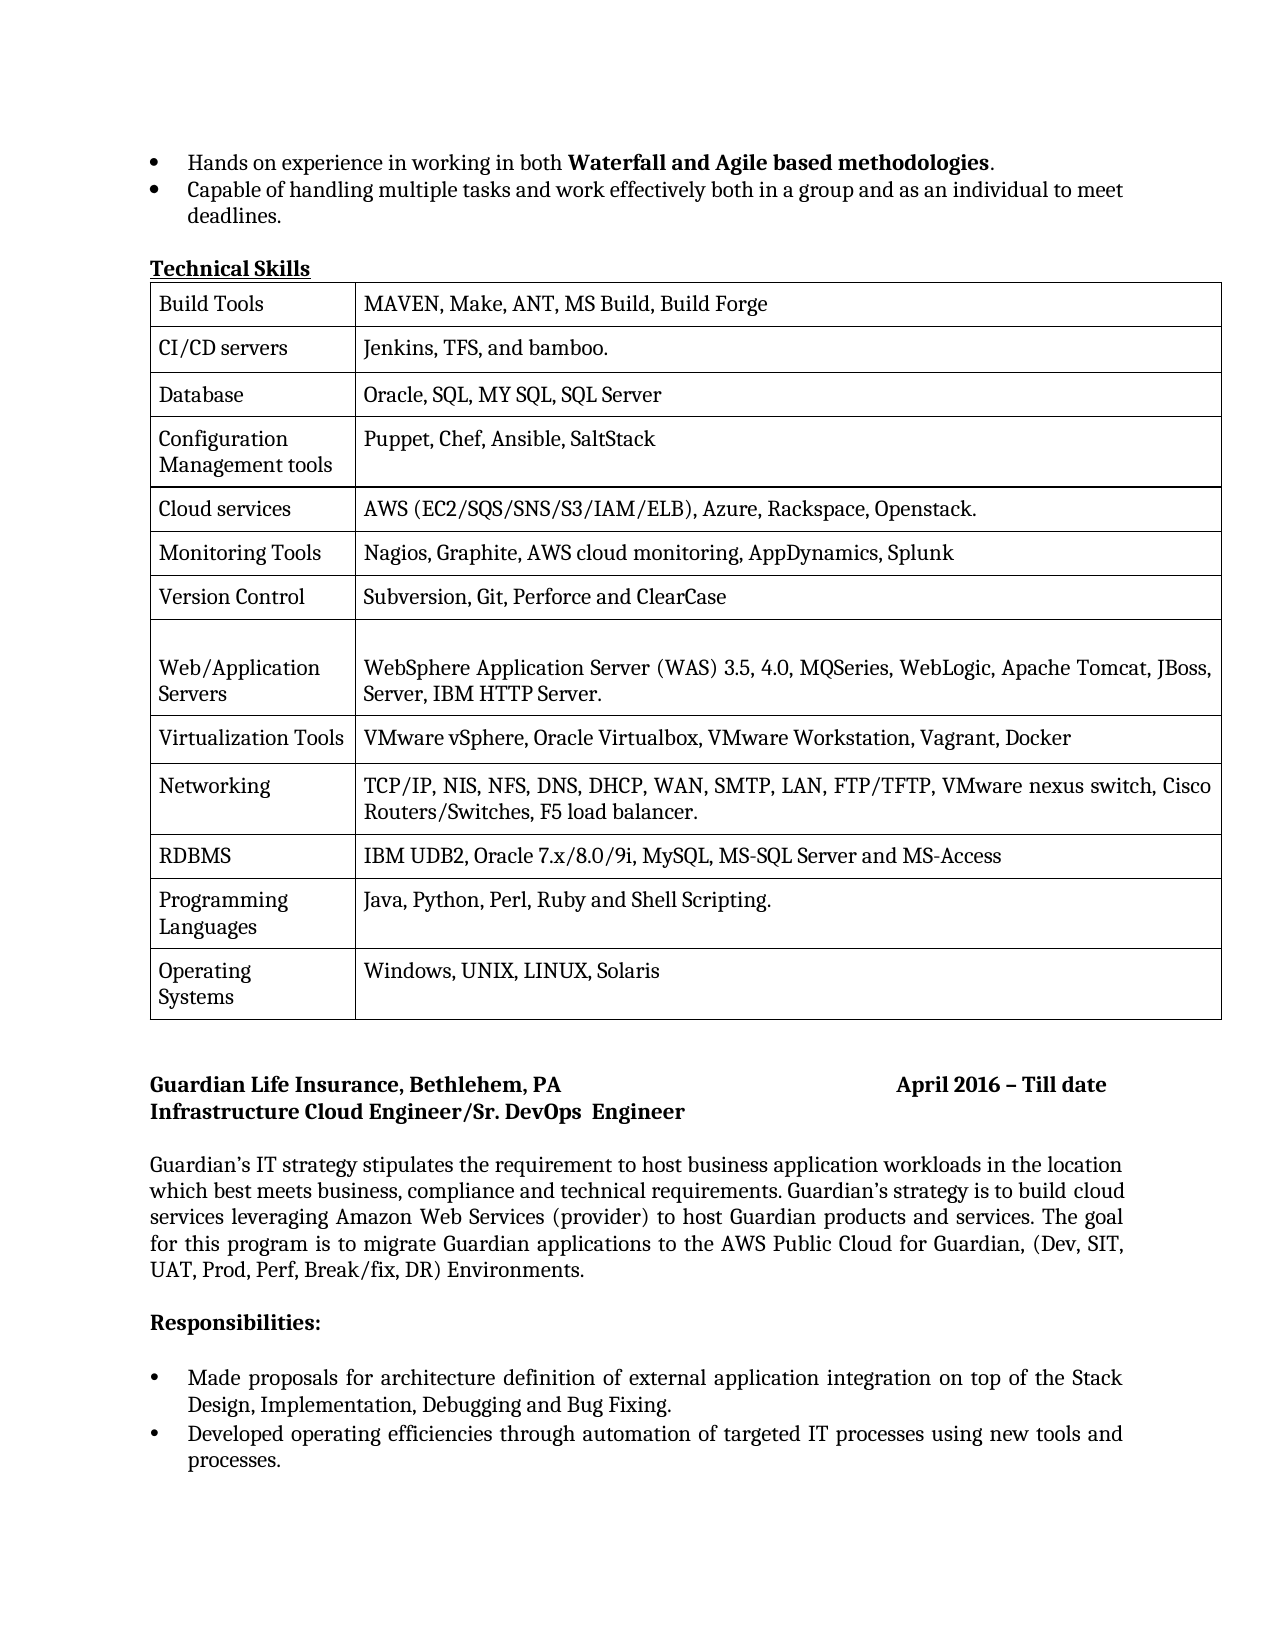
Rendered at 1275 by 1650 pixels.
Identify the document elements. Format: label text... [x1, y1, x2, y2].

table_cell VMware vSphere, Oracle Virtualbox, VMware Workstation, Vagrant, Docker [356, 716, 1221, 763]
table_cell Cloud services [151, 488, 355, 531]
table_cell TCP/IP, NIS, NFS, DNS, DHCP, WAN, SMTP, LAN, FTP/TFTP, VMware nexus switch, Cisco Routers/Switches, F5 load balancer. [356, 764, 1221, 834]
list Responsibilities: [150, 1309, 1125, 1336]
table_cell Puppet, Chef, Ansible, SaltStack [356, 417, 1221, 486]
table_cell Web/Application Servers [151, 620, 355, 715]
list Capable of handling multiple tasks and work effectively both in a group and as an individual to meet deadlines. [150, 176, 1125, 229]
table_cell Windows, UNIX, LINUX, Solaris [356, 949, 1221, 1018]
table_cell RDBMS [151, 835, 355, 878]
table_cell WebSphere Application Server (WAS) 3.5, 4.0, MQSeries, WebLogic, Apache Tomcat, JBoss, Server, IBM HTTP Server. [356, 620, 1221, 715]
table_cell Nagios, Graphite, AWS cloud monitoring, AppDynamics, Splunk [356, 532, 1221, 574]
text Technical Skills [150, 255, 1125, 282]
table_cell Virtualization Tools [151, 716, 355, 763]
table_cell Subversion, Git, Perforce and ClearCase [356, 576, 1221, 619]
text Guardian Life Insurance, Bethlehem, PA April 2016 – Till date [150, 1072, 1125, 1099]
table_cell IBM UDB2, Oracle 7.x/8.0/9i, MySQL, MS-SQL Server and MS-Access [356, 835, 1221, 878]
table_cell Monitoring Tools [151, 532, 355, 574]
list Hands on experience in working in both Waterfall and Agile based methodologies. [150, 150, 1125, 176]
text Infrastructure Cloud Engineer/Sr. DevOps Engineer [150, 1099, 1125, 1125]
table_header MAVEN, Make, ANT, MS Build, Build Forge [356, 283, 1221, 326]
list Guardian’s IT strategy stipulates the requirement to host business application workloads in the location which best meets business, compliance and technical requirements. Guardian’s strategy is to build cloud services leveraging Amazon Web Services (provider) to host Guardian products and services. The goal for this program is to migrate Guardian applications to the AWS Public Cloud for Guardian, (Dev, SIT, UAT, Prod, Perf, Break/fix, DR) Environments. [150, 1151, 1125, 1283]
table_cell Operating Systems [151, 949, 355, 1018]
table_cell Jenkins, TFS, and bamboo. [356, 327, 1221, 372]
list Made proposals for architecture definition of external application integration on top of the Stack Design, Implementation, Debugging and Bug Fixing. [150, 1362, 1125, 1418]
table_header Build Tools [151, 283, 355, 326]
list Developed operating efficiencies through automation of targeted IT processes using new tools and processes. [150, 1418, 1125, 1473]
table_cell Version Control [151, 576, 355, 619]
table_cell CI/CD servers [151, 327, 355, 372]
table_cell Java, Python, Perl, Ruby and Shell Scripting. [356, 879, 1221, 948]
table_cell Programming Languages [151, 879, 355, 948]
table_cell Oracle, SQL, MY SQL, SQL Server [356, 373, 1221, 416]
table_cell Database [151, 373, 355, 416]
table_cell Networking [151, 764, 355, 834]
table_cell Configuration Management tools [151, 417, 355, 486]
table_cell AWS (EC2/SQS/SNS/S3/IAM/ELB), Azure, Rackspace, Openstack. [356, 488, 1221, 531]
